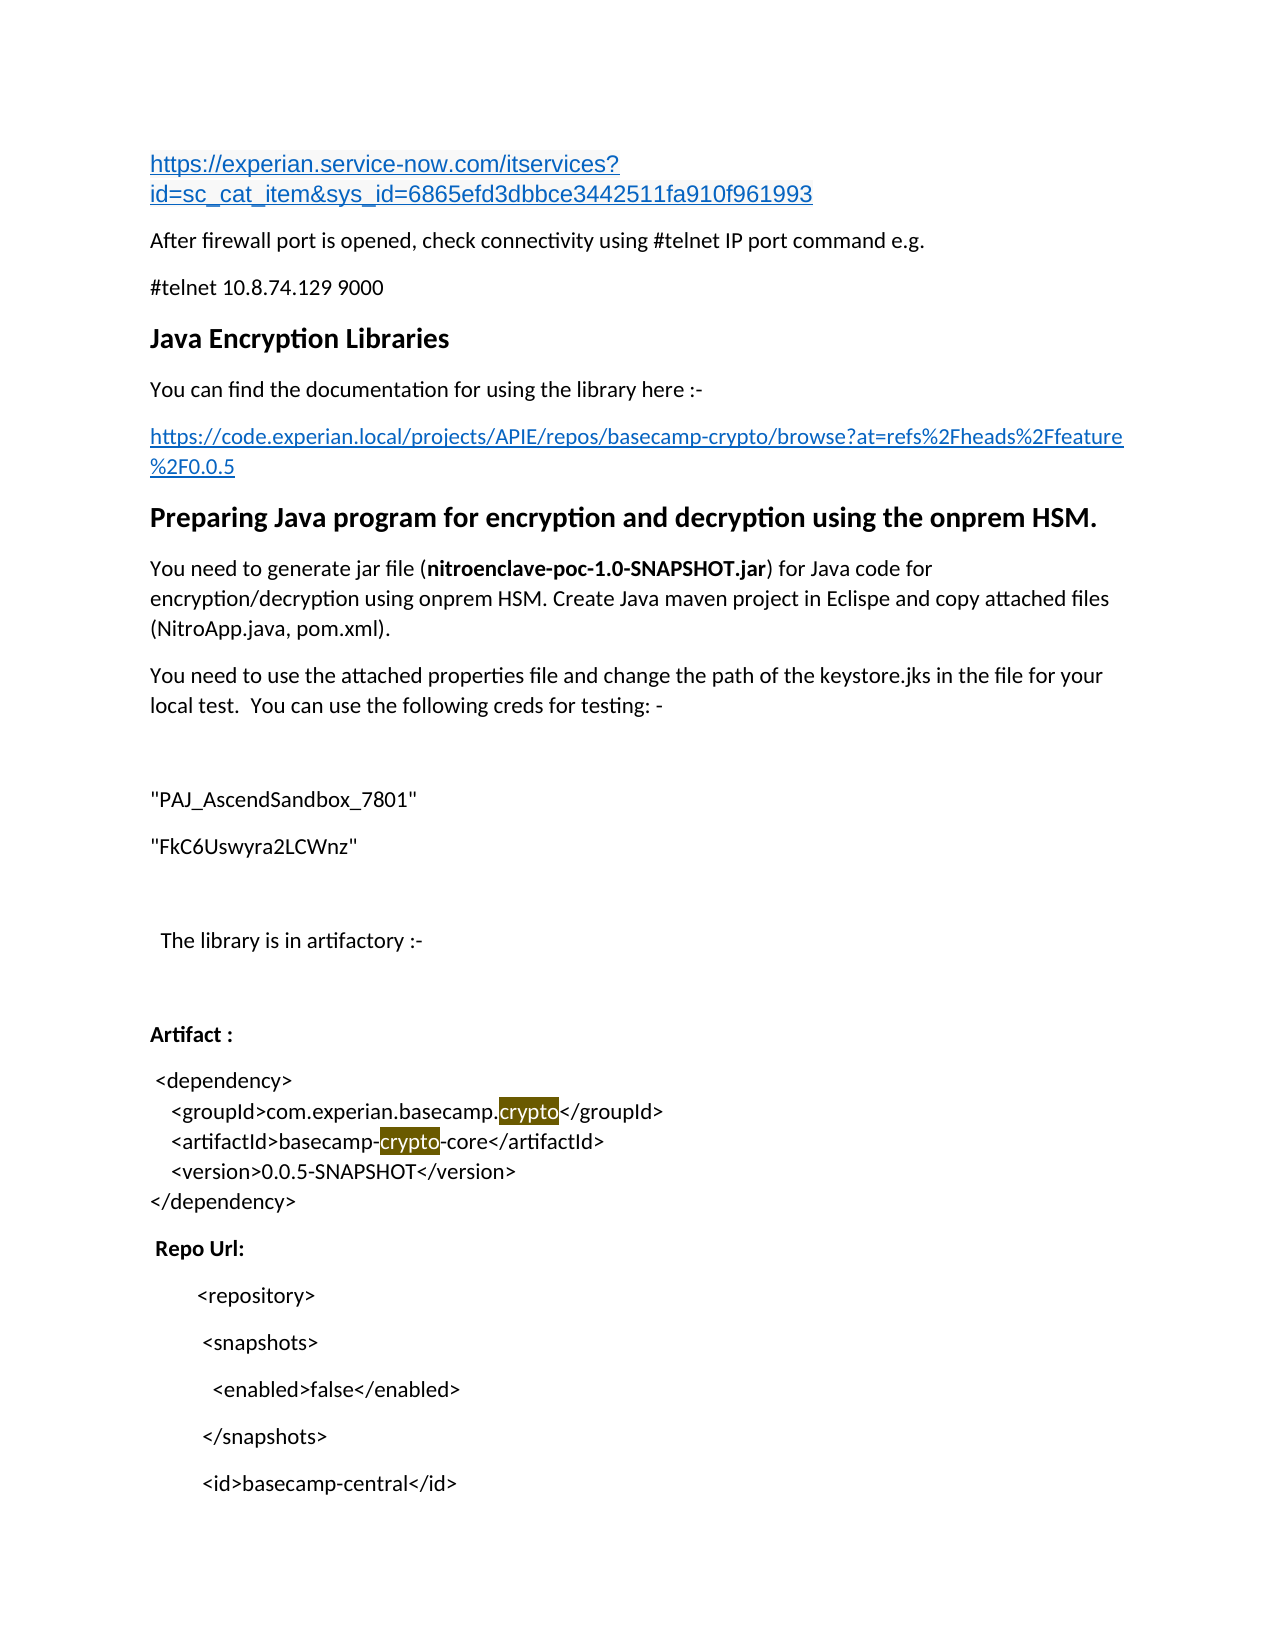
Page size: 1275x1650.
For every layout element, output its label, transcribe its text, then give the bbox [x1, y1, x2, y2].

text Repo Url: [150, 1234, 1125, 1262]
text "FkC6Uswyra2LCWnz" [150, 832, 1125, 860]
text https://experian.service-now.com/itservices?id=sc_cat_item&sys_id=6865efd3dbbce3442511fa910f961993 [150, 150, 1125, 207]
text You need to use the attached properties file and change the path of the keystore.jks in the file for your local test. You can use the following creds for testing: - [150, 661, 1125, 720]
text Artifact : [150, 1020, 1125, 1048]
text </snapshots> [150, 1422, 1125, 1450]
text https://code.experian.local/projects/APIE/repos/basecamp-crypto/browse?at=refs%2Fheads%2Ffeature%2F0.0.5 [150, 422, 1125, 480]
text After firewall port is opened, check connectivity using #telnet IP port command e.g. [150, 226, 1125, 254]
text Java Encryption Libraries [150, 320, 1125, 356]
text <repository> [150, 1281, 1125, 1309]
text The library is in artifactory :- [150, 926, 1125, 954]
text #telnet 10.8.74.129 9000 [150, 273, 1125, 301]
text <dependency> <groupId>com.experian.basecamp.crypto</groupId> <artifactId>basecamp-crypto-core</artifactId> <version>0.0.5-SNAPSHOT</version> </dependency> [150, 1067, 1125, 1216]
text You need to generate jar file (nitroenclave-poc-1.0-SNAPSHOT.jar) for Java code for encryption/decryption using onprem HSM. Create Java maven project in Eclispe and copy attached files (NitroApp.java, pom.xml). [150, 554, 1125, 643]
text Preparing Java program for encryption and decryption using the onprem HSM. [150, 499, 1125, 535]
text <enabled>false</enabled> [150, 1375, 1125, 1403]
text "PAJ_AscendSandbox_7801" [150, 785, 1125, 813]
text <id>basecamp-central</id> [150, 1469, 1125, 1497]
text <snapshots> [150, 1328, 1125, 1356]
text You can find the documentation for using the library here :- [150, 375, 1125, 403]
